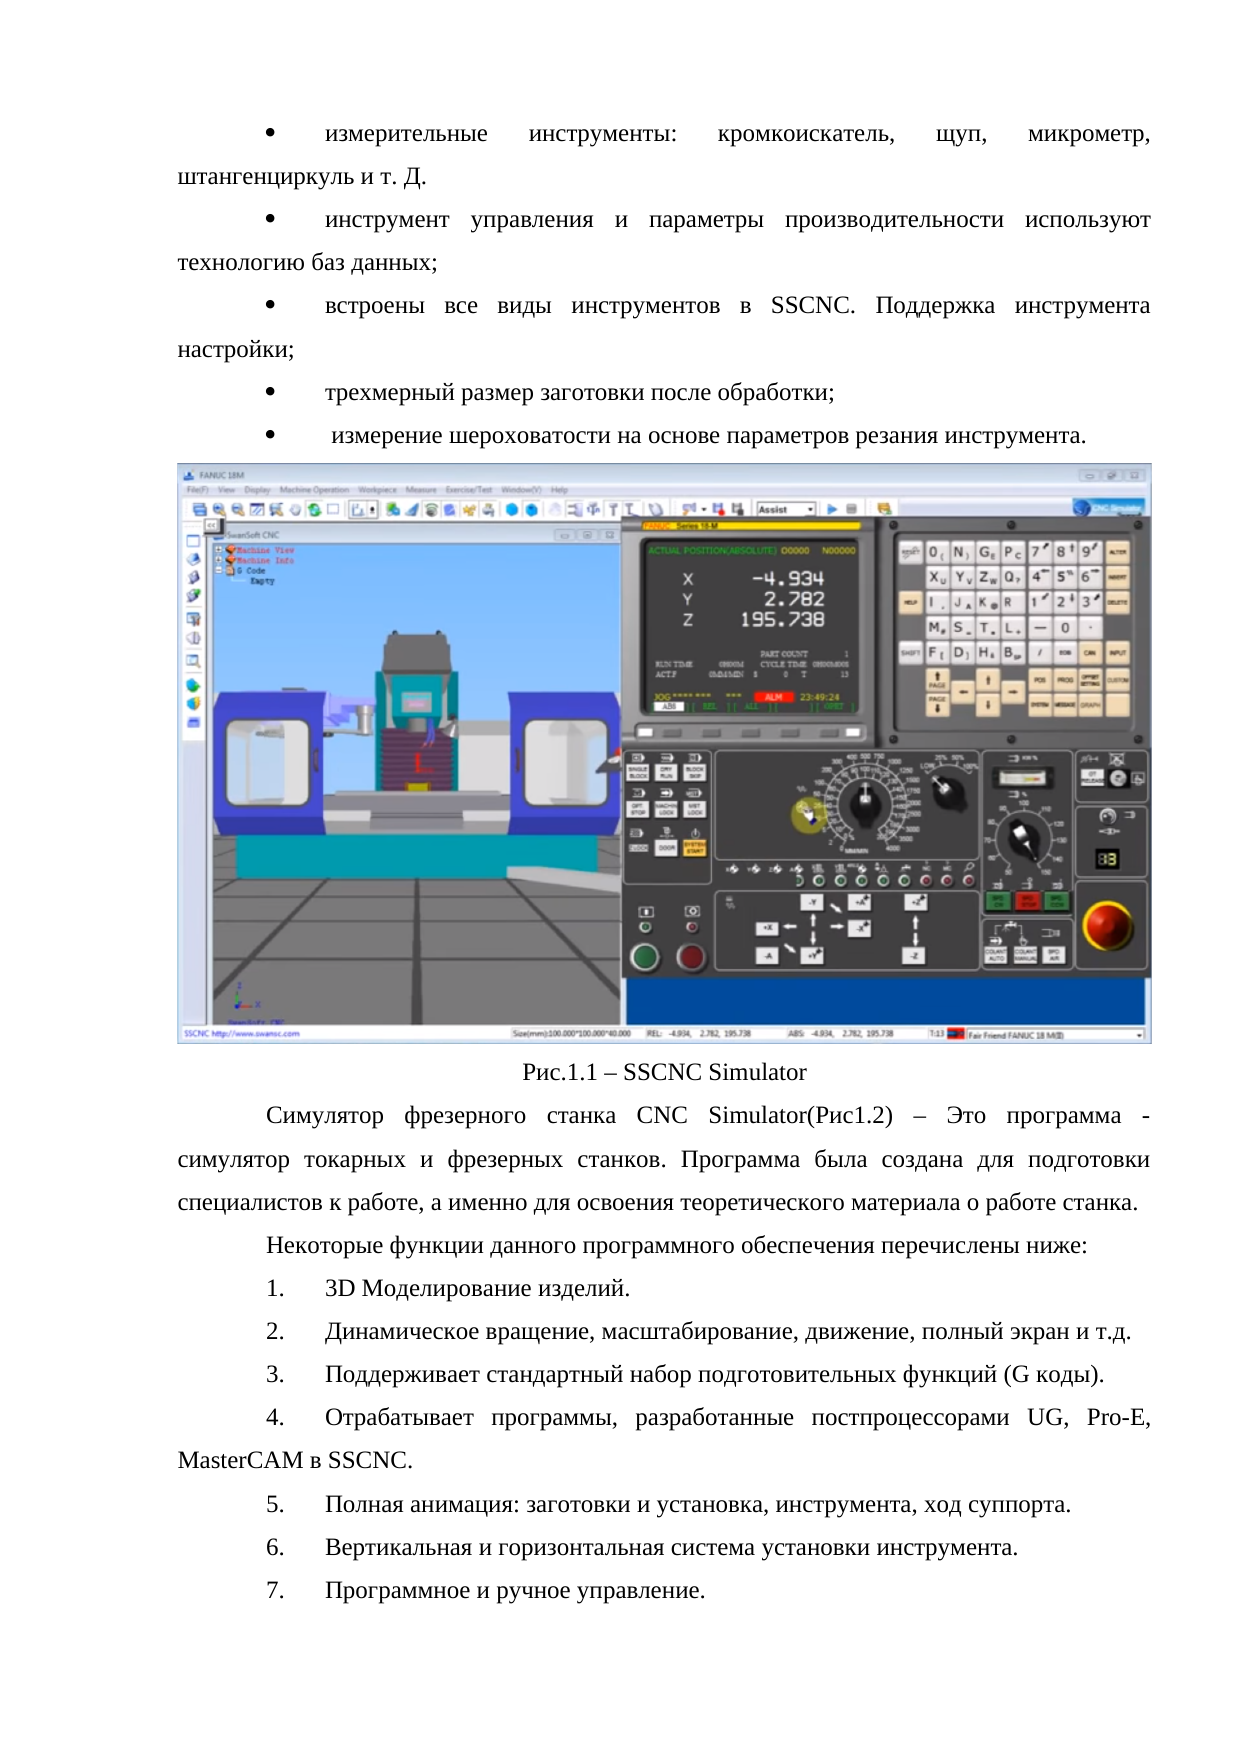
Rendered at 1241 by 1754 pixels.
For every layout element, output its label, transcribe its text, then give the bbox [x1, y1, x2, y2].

list Поддерживает стандартный набор подготовительных функций (G коды). [177, 1359, 1152, 1388]
list Программное и ручное управление. [177, 1575, 1152, 1604]
list Отрабатывает программы, разработанные постпроцессорами UG, Pro-E, MasterCAM в SSCNC. [177, 1402, 1152, 1474]
list 3D Моделирование изделий. [177, 1273, 1152, 1302]
list Симулятор фрезерного станка CNC Simulator(Рис1.2) – Это программа - симулятор токарных и фрезерных станков. Программа была создана для подготовки специалистов к работе, а именно для освоения теоретического материала о работе станка. [177, 1101, 1152, 1216]
list инструмент управления и параметры производительности используют технологию баз данных; [177, 204, 1152, 276]
list Некоторые функции данного программного обеспечения перечислены ниже: [177, 1230, 1152, 1259]
list Динамическое вращение, масштабирование, движение, полный экран и т.д. [177, 1316, 1152, 1345]
text Рис.1.1 – SSCNC Simulator [177, 1057, 1152, 1086]
list трехмерный размер заготовки после обработки; [177, 377, 1152, 406]
list встроены все виды инструментов в SSCNC. Поддержка инструмента настройки; [177, 291, 1152, 362]
list Полная анимация: заготовки и установка, инструмента, ход суппорта. [177, 1489, 1152, 1517]
picture [177, 463, 1152, 1044]
list измерение шероховатости на основе параметров резания инструмента. [177, 420, 1152, 449]
list Вертикальная и горизонтальная система установки инструмента. [177, 1532, 1152, 1561]
list измерительные инструменты: кромкоискатель, щуп, микрометр, штангенциркуль и т. Д. [177, 118, 1152, 190]
